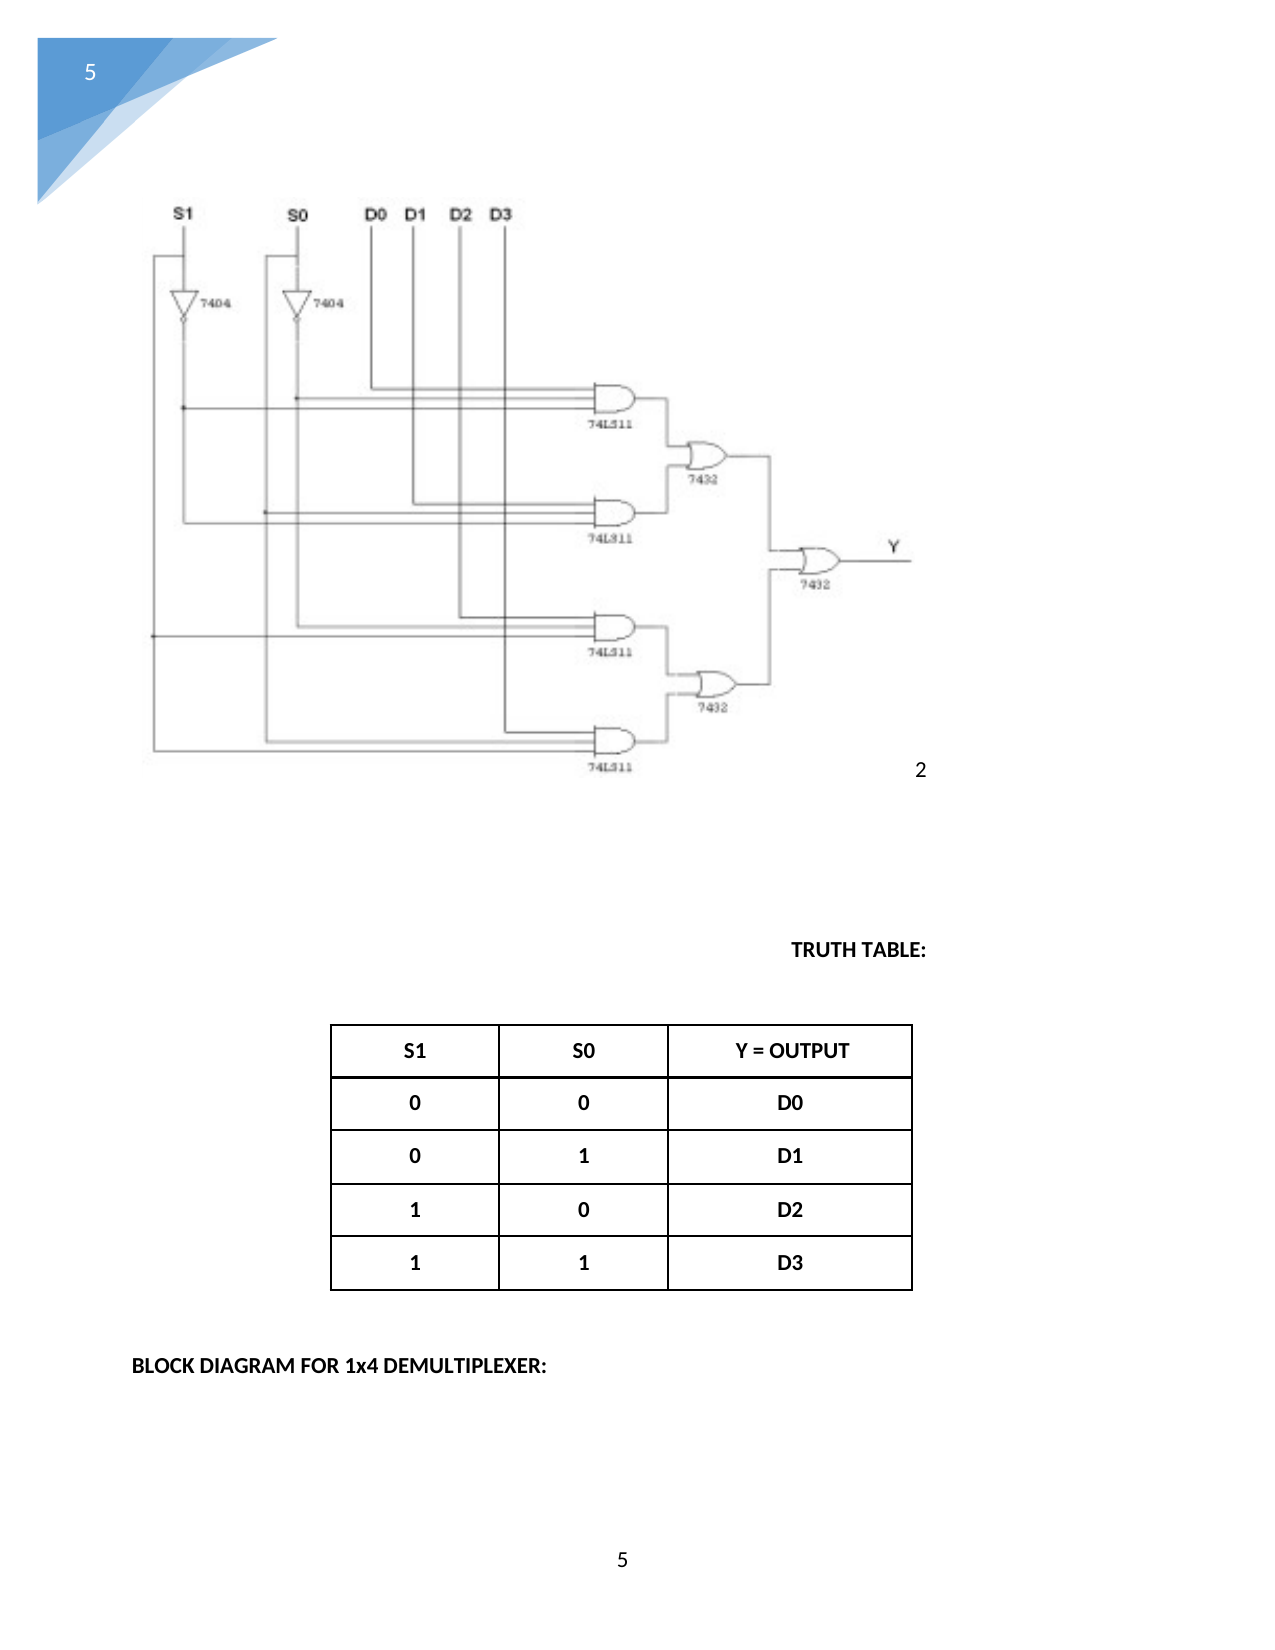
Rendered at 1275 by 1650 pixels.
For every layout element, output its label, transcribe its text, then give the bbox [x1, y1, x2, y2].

table_header S0 [500, 1026, 667, 1076]
table_cell D2 [669, 1185, 911, 1235]
text BLOCK DIAGRAM FOR 1x4 DEMULTIPLEXER: [132, 1351, 1116, 1379]
table_cell D0 [669, 1079, 911, 1128]
table_cell 1 [500, 1131, 667, 1183]
table_cell 0 [500, 1185, 667, 1235]
picture [37, 37, 915, 778]
table_cell 0 [332, 1131, 498, 1183]
table_header Y = OUTPUT [669, 1026, 911, 1076]
table_cell 1 [500, 1237, 667, 1289]
text 2 [132, 198, 927, 783]
table_cell 1 [332, 1185, 498, 1235]
table_cell 1 [332, 1237, 498, 1289]
table_cell 0 [332, 1079, 498, 1128]
table_cell D3 [669, 1237, 911, 1289]
table_cell D1 [669, 1131, 911, 1183]
table_cell 0 [500, 1079, 667, 1128]
text TRUTH TABLE: [132, 935, 927, 963]
table_header S1 [332, 1026, 498, 1076]
